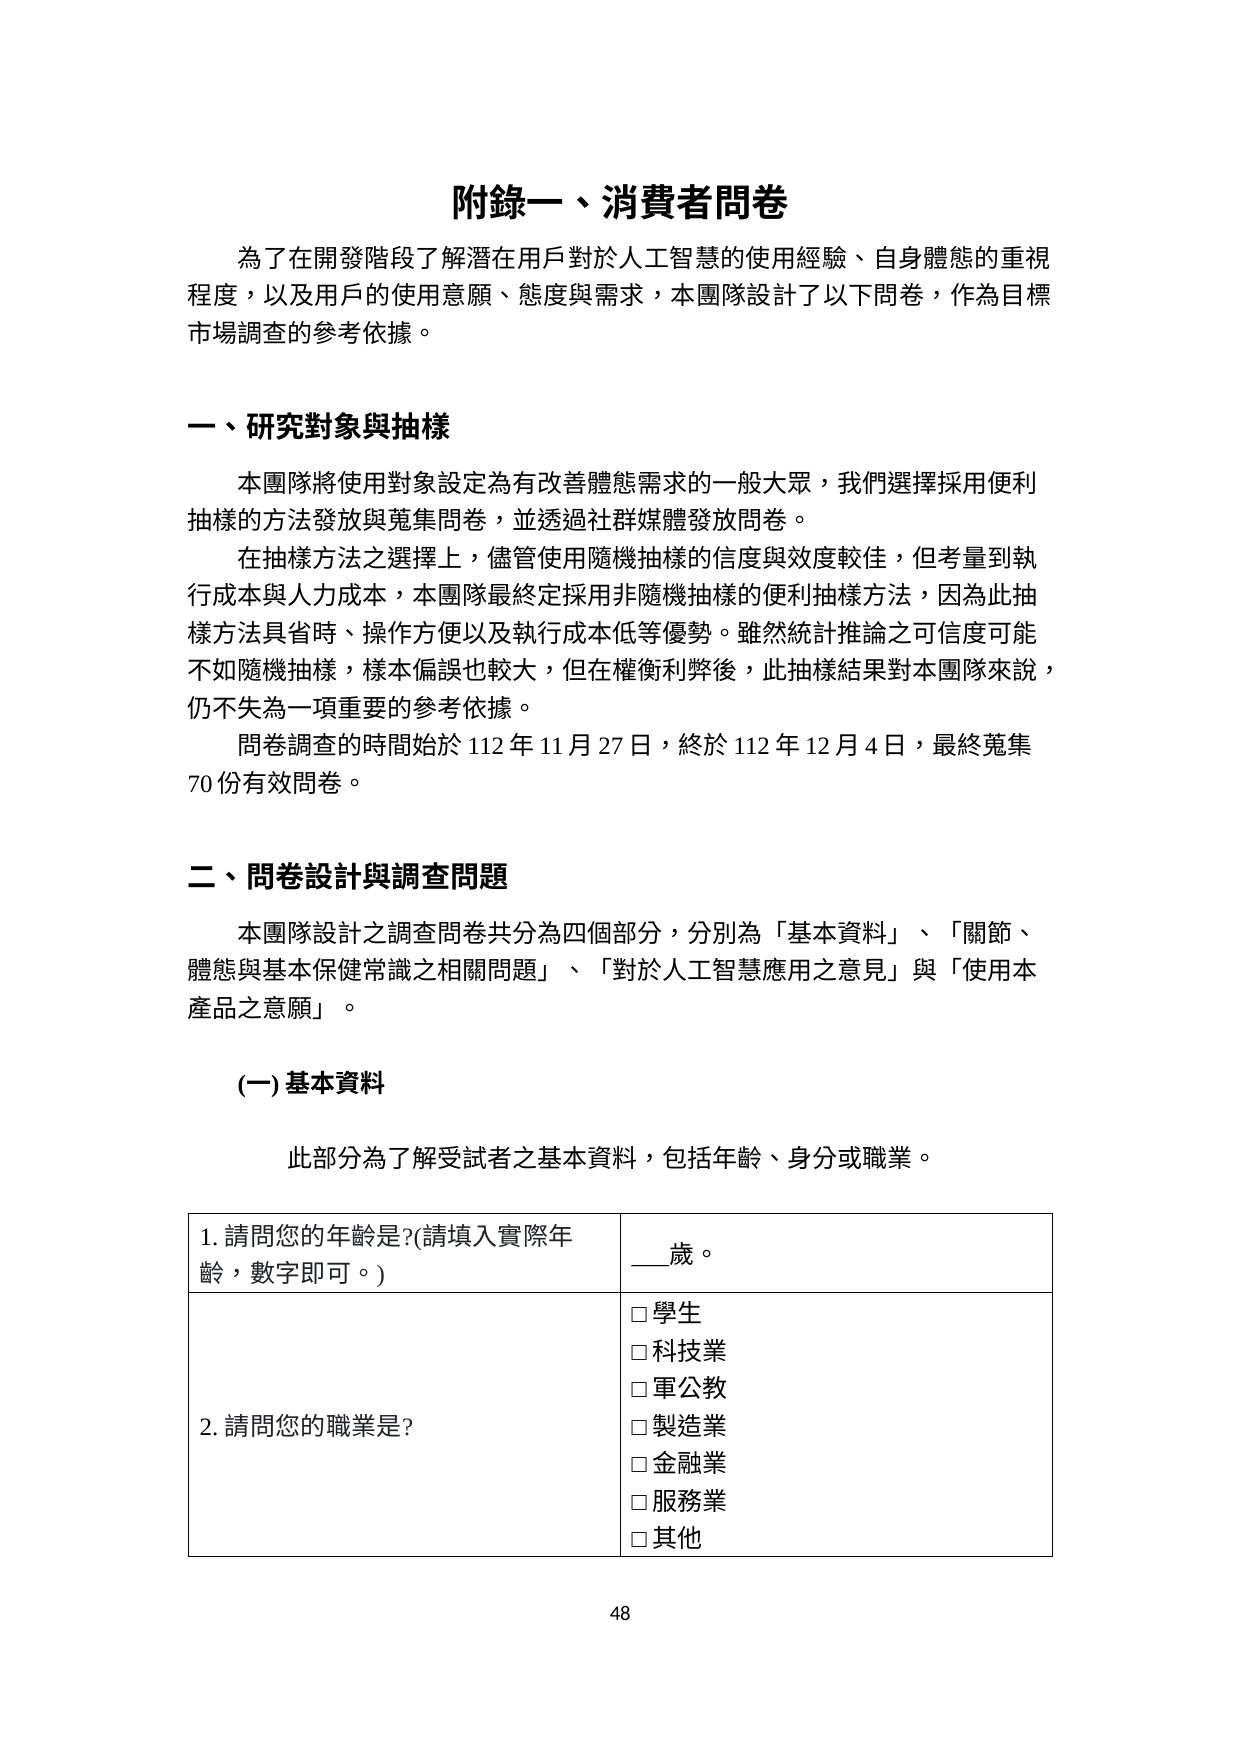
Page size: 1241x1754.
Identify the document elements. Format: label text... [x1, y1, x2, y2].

text 一、研究對象與抽樣 [187, 387, 1053, 462]
text 附錄一、消費者問卷 [187, 162, 1053, 237]
table_header ___歲。 [621, 1214, 1052, 1292]
table_cell 2. 請問您的職業是? [189, 1293, 620, 1556]
table_header 1. 請問您的年齡是?(請填入實際年齡，數字即可。) [189, 1214, 620, 1292]
text 為了在開發階段了解潛在用戶對於人工智慧的使用經驗、自身體態的重視程度，以及用戶的使用意願、態度與需求，本團隊設計了以下問卷，作為目標市場調查的參考依據。 [187, 237, 1053, 350]
text 本團隊將使用對象設定為有改善體態需求的一般大眾，我們選擇採用便利抽樣的方法發放與蒐集問卷，並透過社群媒體發放問卷。 [187, 462, 1053, 537]
text (一) 基本資料 [187, 1062, 1053, 1100]
text 二、問卷設計與調查問題 [187, 837, 1053, 912]
text 問卷調查的時間始於112年11月27日，終於112年12月4日，最終蒐集70份有效問卷。 [187, 725, 1053, 800]
text 在抽樣方法之選擇上，儘管使用隨機抽樣的信度與效度較佳，但考量到執行成本與人力成本，本團隊最終定採用非隨機抽樣的便利抽樣方法，因為此抽樣方法具省時、操作方便以及執行成本低等優勢。雖然統計推論之可信度可能不如隨機抽樣，樣本偏誤也較大，但在權衡利弊後，此抽樣結果對本團隊來說，仍不失為一項重要的參考依據。 [187, 537, 1053, 725]
table_cell □ 學生 □ 科技業 □ 軍公教 □ 製造業 □ 金融業 □ 服務業 □ 其他 [621, 1293, 1052, 1556]
text 此部分為了解受試者之基本資料，包括年齡、身分或職業。 [237, 1137, 1053, 1175]
text 本團隊設計之調查問卷共分為四個部分，分別為「基本資料」、「關節、體態與基本保健常識之相關問題」、「對於人工智慧應用之意見」與「使用本產品之意願」。 [187, 912, 1053, 1025]
